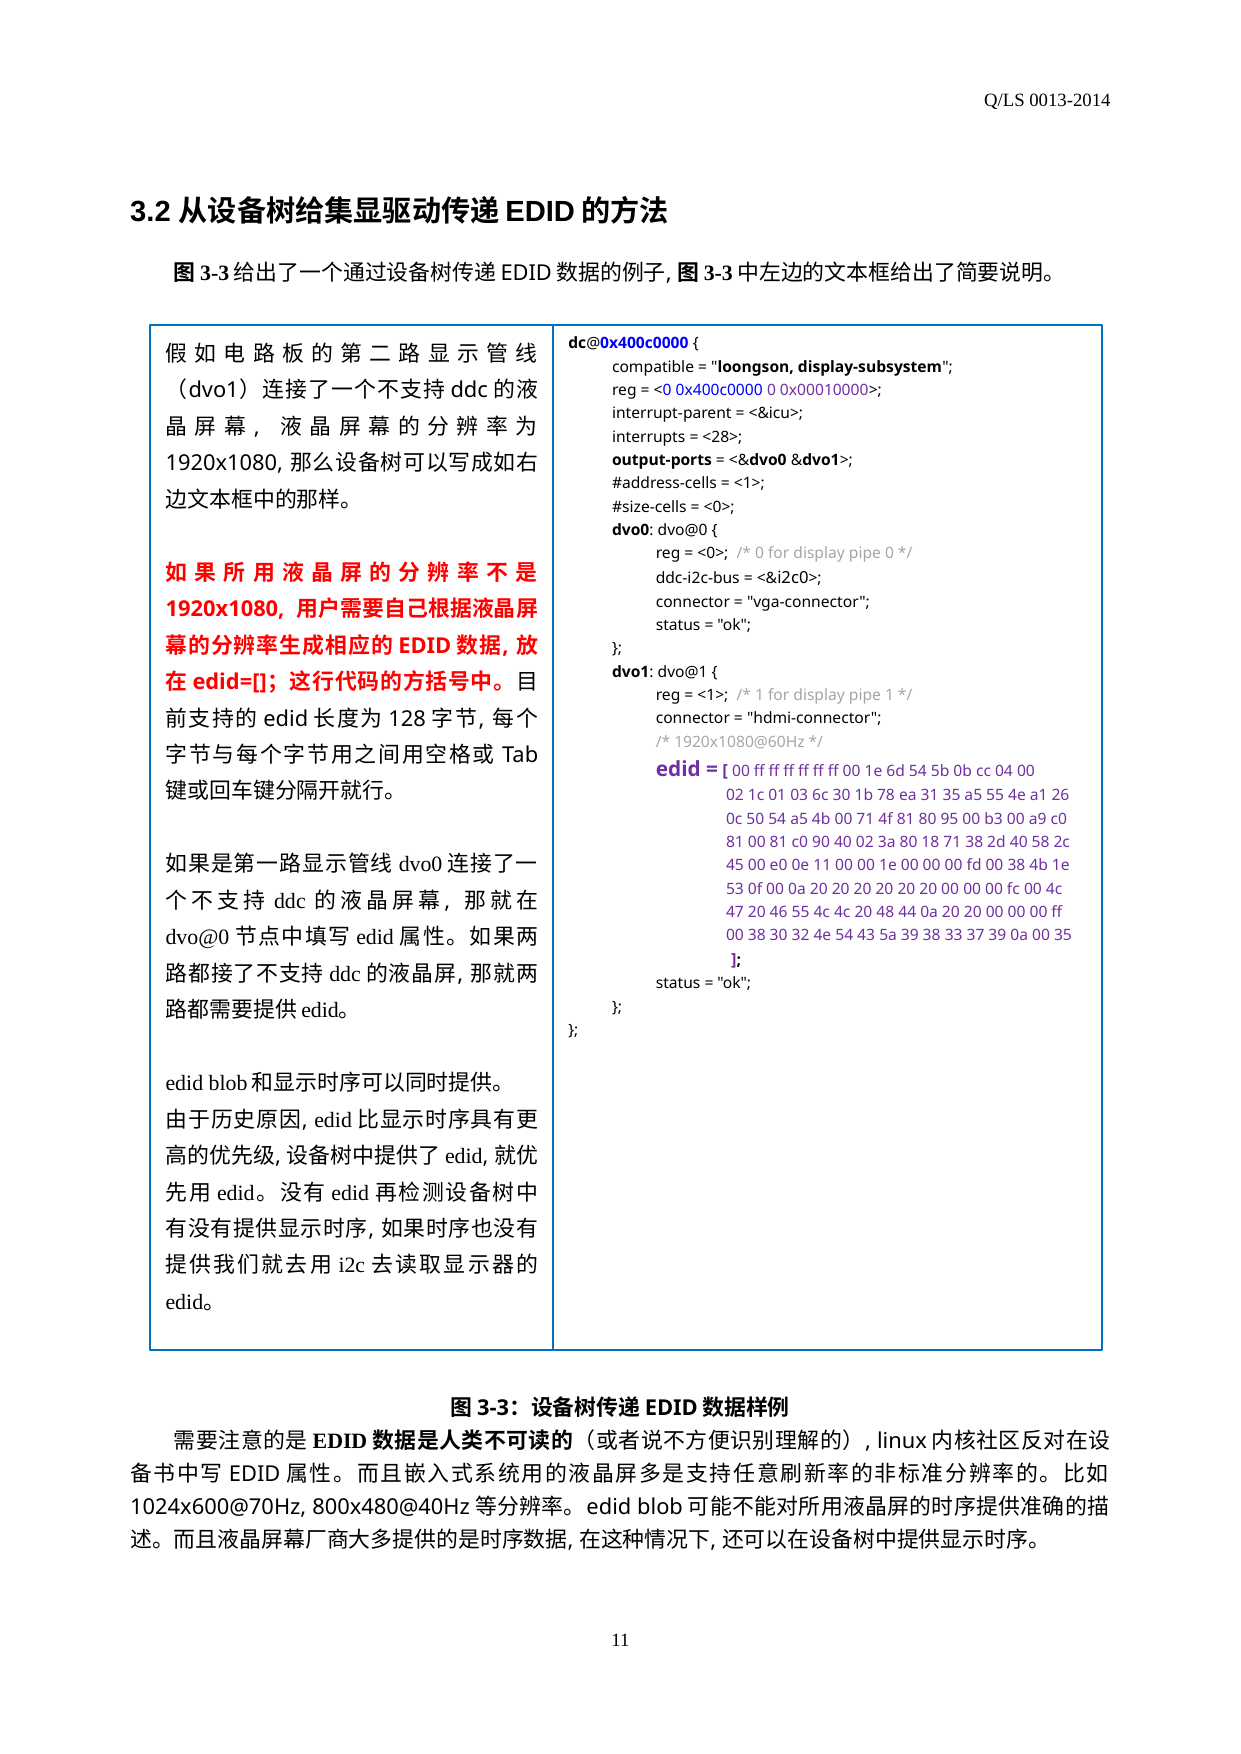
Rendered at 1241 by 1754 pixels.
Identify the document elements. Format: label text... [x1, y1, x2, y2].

text 图3-3给出了一个通过设备树传递EDID数据的例子, 图3-3中左边的文本框给出了简要说明。 [130, 254, 1110, 287]
text 需要注意的是EDID数据是人类不可读的（或者说不方便识别理解的）, linux内核社区反对在设备书中写EDID属性。而且嵌入式系统用的液晶屏多是支持任意刷新率的非标准分辨率的。比如1024x600@70Hz, 800x480@40Hz等分辨率。edid blob可能不能对所用液晶屏的时序提供准确的描述。而且液晶屏幕厂商大多提供的是时序数据, 在这种情况下, 还可以在设备树中提供显示时序。 [130, 1422, 1110, 1554]
subtitle 3.2 从设备树给集显驱动传递EDID的方法 [130, 176, 1110, 242]
list 图3-3：设备树传递EDID数据样例 [130, 299, 1110, 1422]
